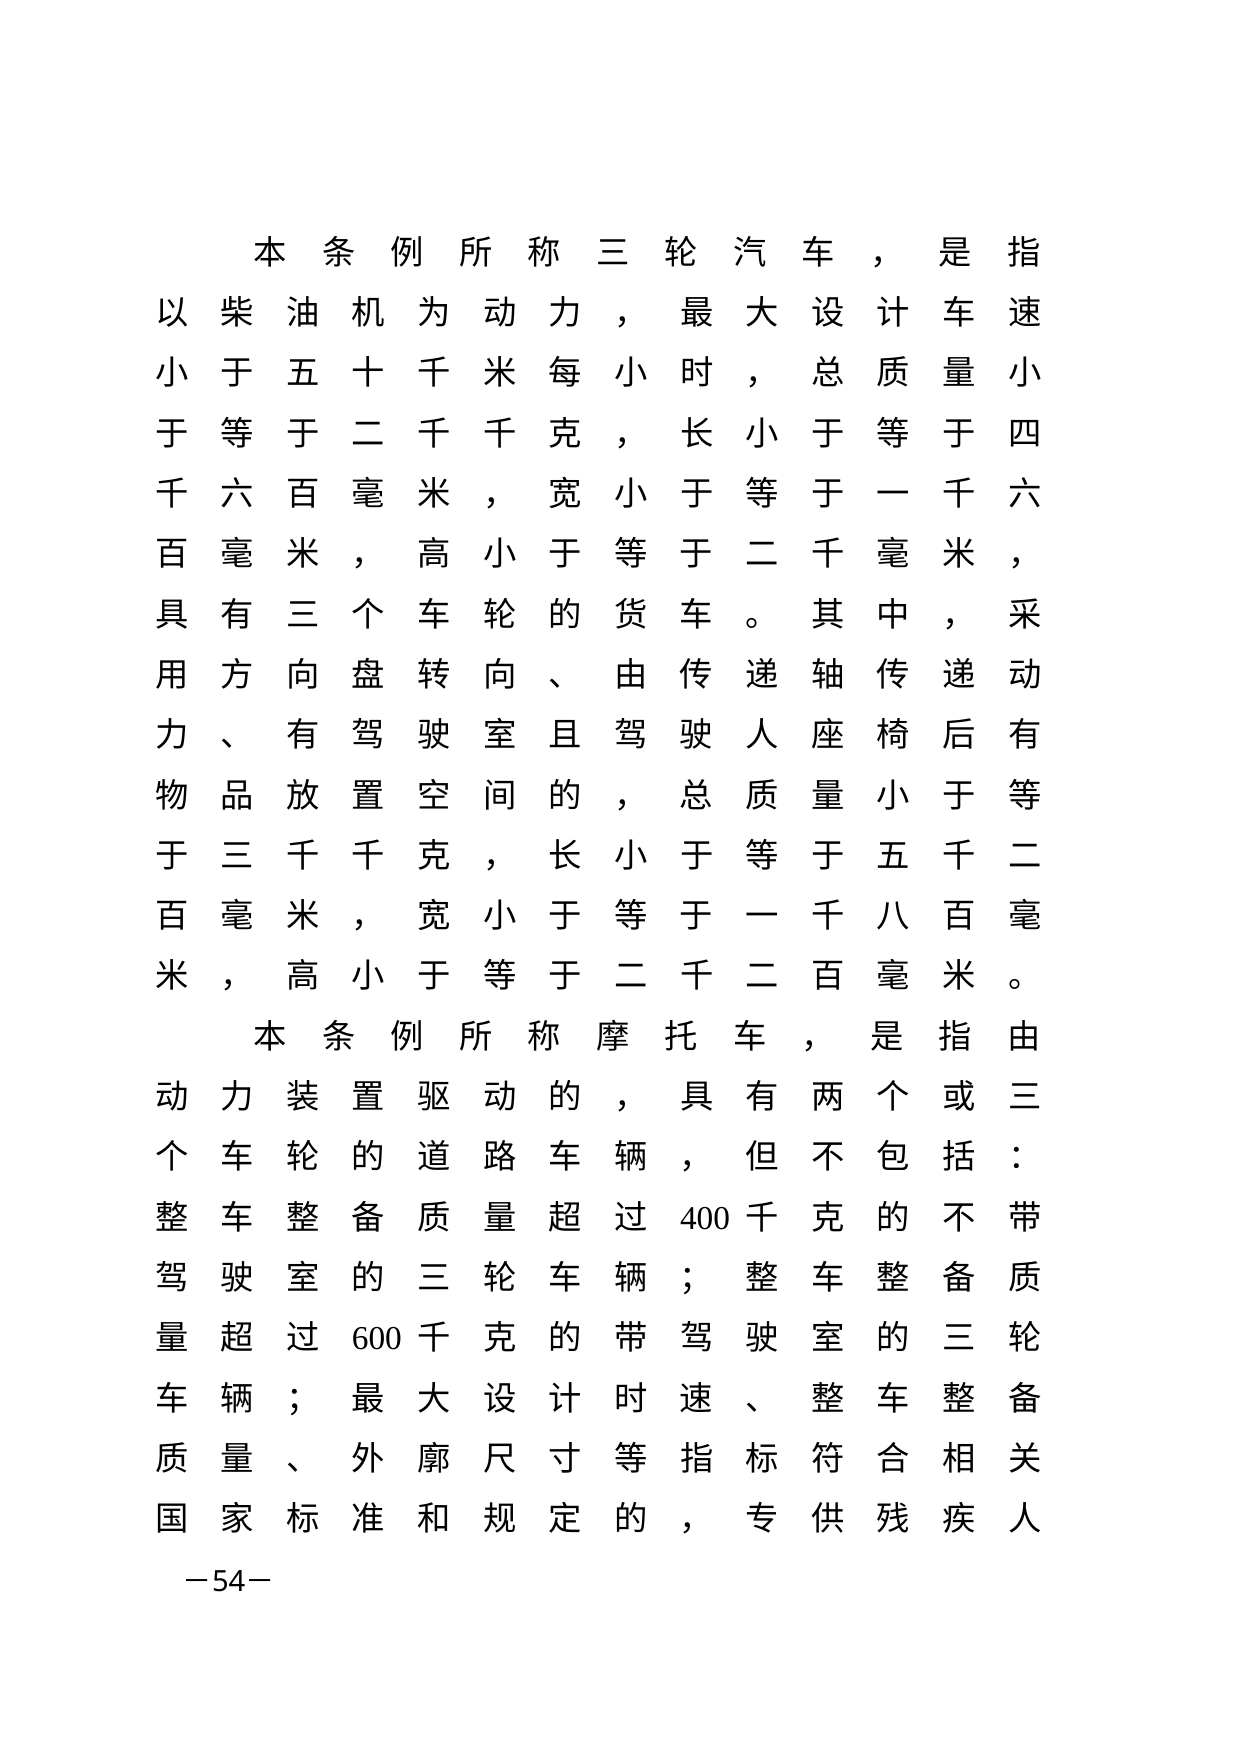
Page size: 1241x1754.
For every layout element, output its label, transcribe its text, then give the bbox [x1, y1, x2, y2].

text 本条例所称三轮汽车，是指以柴油机为动力，最大设计车速小于五十千米每小时，总质量小于等于二千千克，长小于等于四千六百毫米，宽小于等于一千六百毫米，高小于等于二千毫米，具有三个车轮的货车。其中，采用方向盘转向、由传递轴传递动力、有驾驶室且驾驶人座椅后有物品放置空间的，总质量小于等于三千千克，长小于等于五千二百毫米，宽小于等于一千八百毫米，高小于等于二千二百毫米。 [155, 219, 1073, 1003]
